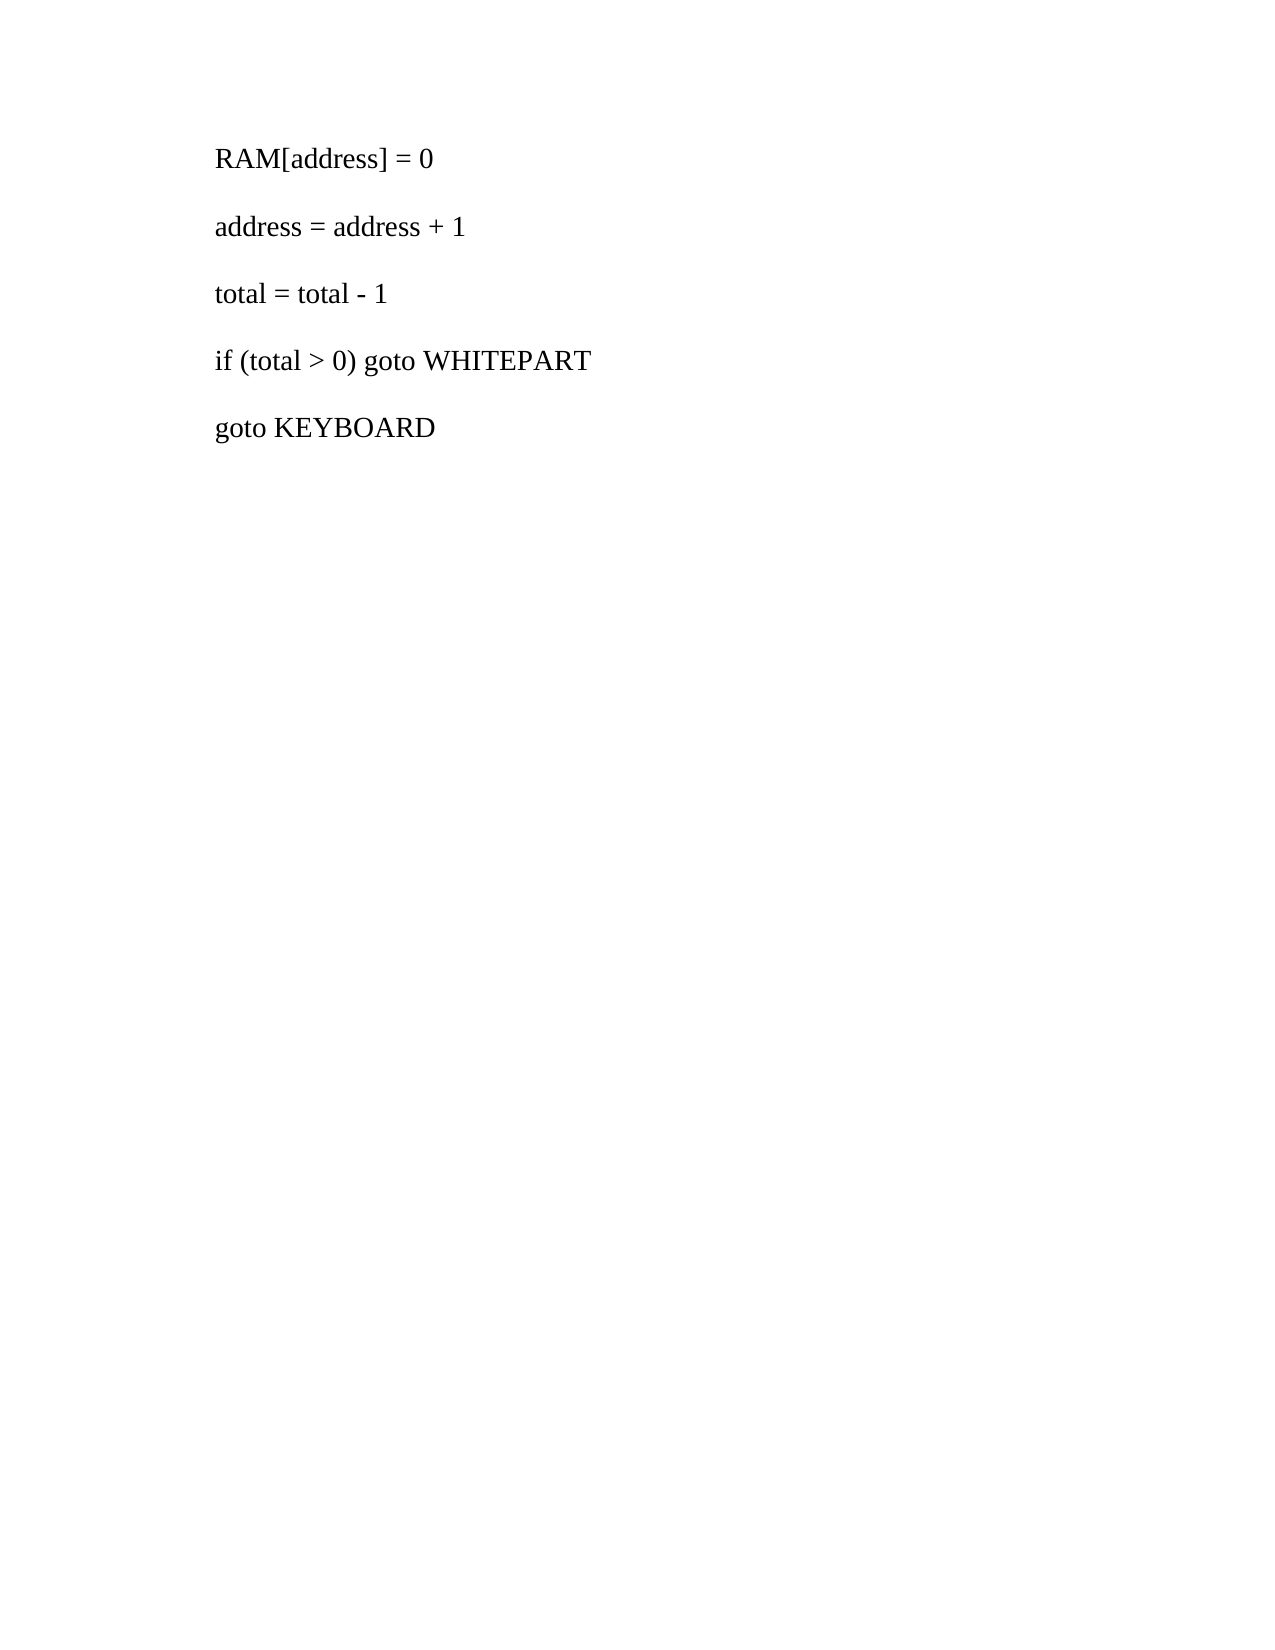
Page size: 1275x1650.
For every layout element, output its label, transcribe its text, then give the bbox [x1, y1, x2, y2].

text goto KEYBOARD [139, 410, 1135, 443]
text if (total > 0) goto WHITEPART [139, 343, 1135, 376]
text total = total - 1 [139, 276, 1135, 309]
text address = address + 1 [139, 209, 1135, 242]
text RAM[address] = 0 [139, 142, 1135, 175]
